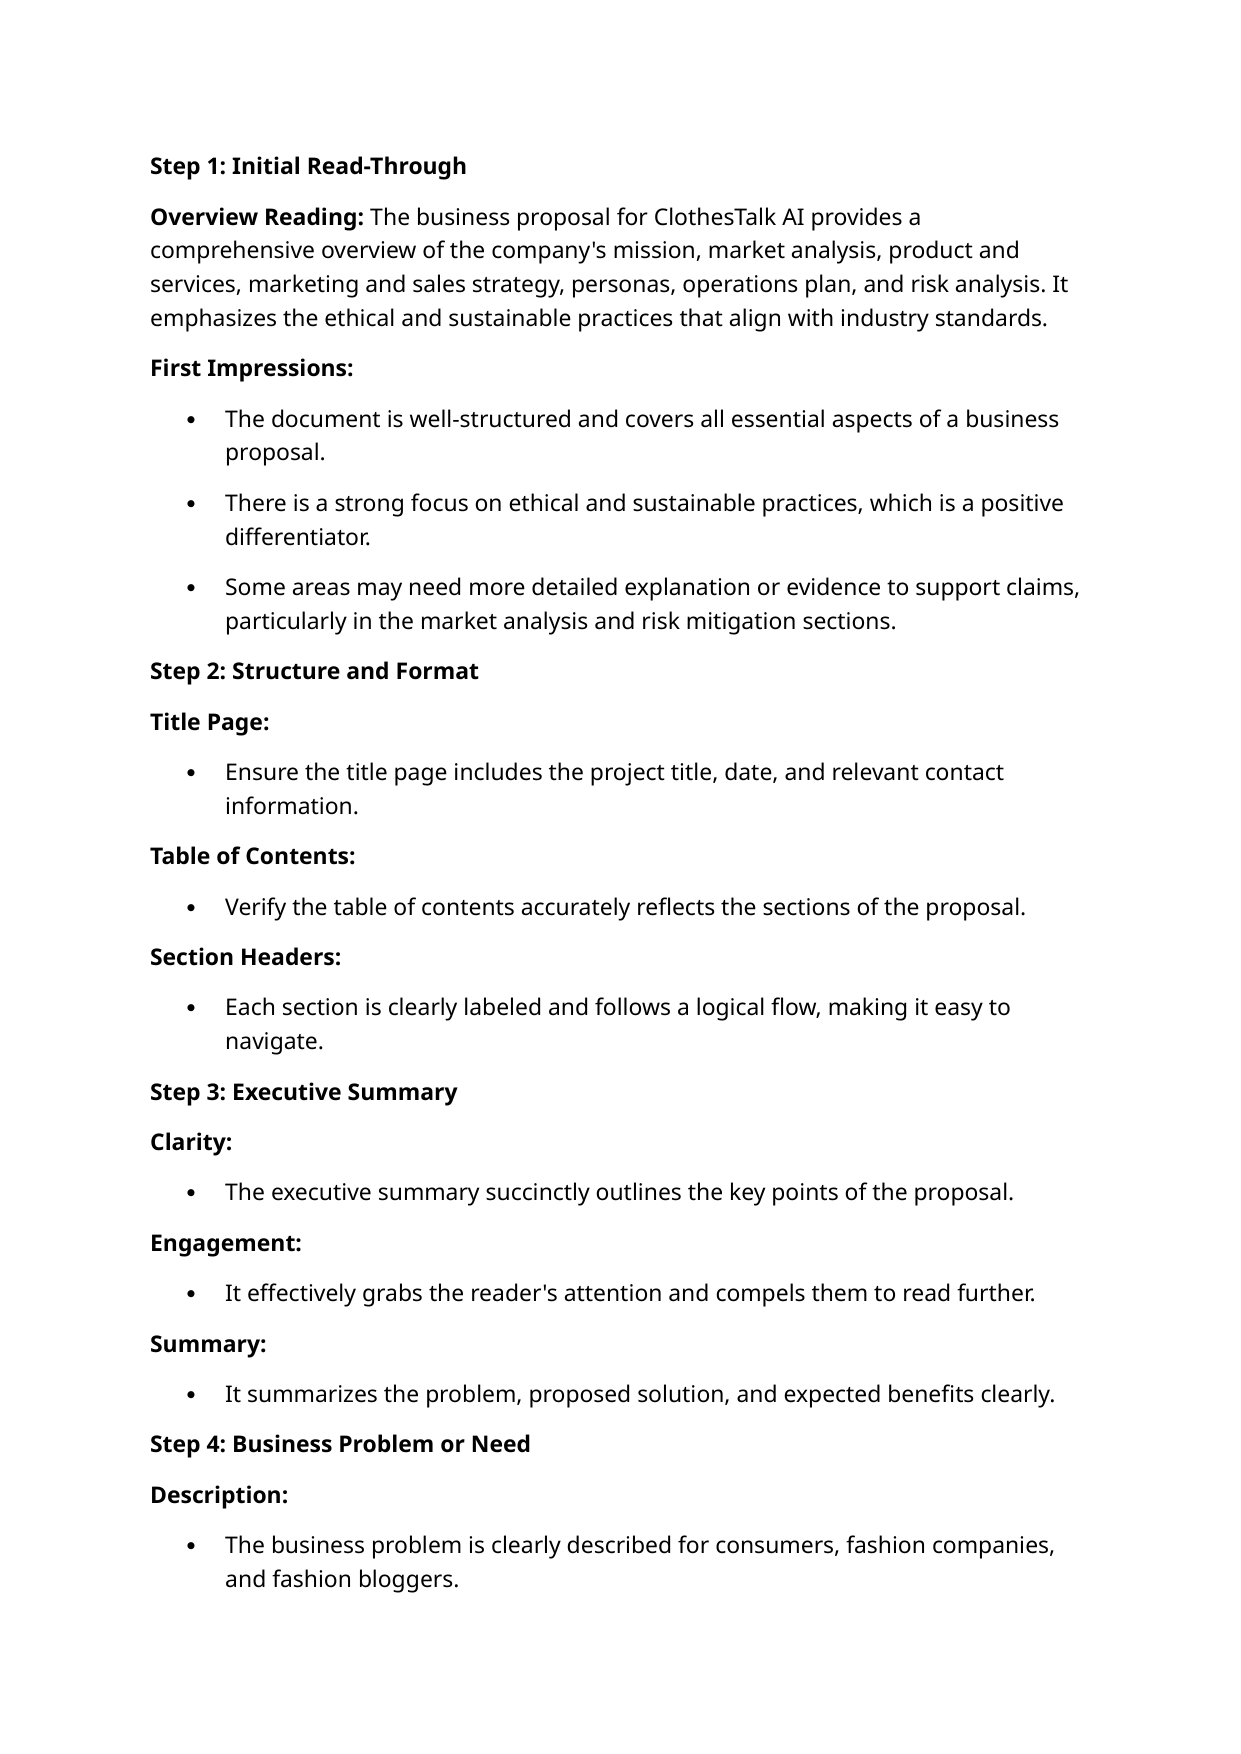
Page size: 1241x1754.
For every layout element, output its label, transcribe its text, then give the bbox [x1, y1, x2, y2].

text Step 4: Business Problem or Need [150, 1428, 1090, 1459]
text Step 3: Executive Summary [150, 1075, 1090, 1107]
list The business problem is clearly described for consumers, fashion companies, and fashion bloggers. [187, 1529, 1090, 1594]
text Table of Contents: [150, 840, 1090, 871]
text Overview Reading: The business proposal for ClothesTalk AI provides a comprehensive overview of the company's mission, market analysis, product and services, marketing and sales strategy, personas, operations plan, and risk analysis. It emphasizes the ethical and sustainable practices that align with industry standards. [150, 200, 1090, 333]
text Clarity: [150, 1126, 1090, 1157]
text Summary: [150, 1327, 1090, 1359]
text Section Headers: [150, 941, 1090, 972]
list The document is well-structured and covers all essential aspects of a business proposal. [187, 402, 1090, 467]
list The executive summary succinctly outlines the key points of the proposal. [187, 1176, 1090, 1207]
text Step 1: Initial Read-Through [150, 150, 1090, 181]
text First Impressions: [150, 352, 1090, 383]
list It summarizes the problem, proposed solution, and expected benefits clearly. [187, 1378, 1090, 1409]
list Ensure the title page includes the project title, date, and relevant contact information. [187, 756, 1090, 821]
text Description: [150, 1479, 1090, 1510]
list There is a strong focus on ethical and sustainable practices, which is a positive differentiator. [187, 487, 1090, 552]
text Title Page: [150, 705, 1090, 737]
list It effectively grabs the reader's attention and compels them to read further. [187, 1277, 1090, 1308]
list Each section is clearly labeled and follows a logical flow, making it easy to navigate. [187, 991, 1090, 1056]
list Some areas may need more detailed explanation or evidence to support claims, particularly in the market analysis and risk mitigation sections. [187, 571, 1090, 636]
text Step 2: Structure and Format [150, 655, 1090, 686]
list Verify the table of contents accurately reflects the sections of the proposal. [187, 890, 1090, 922]
text Engagement: [150, 1227, 1090, 1258]
